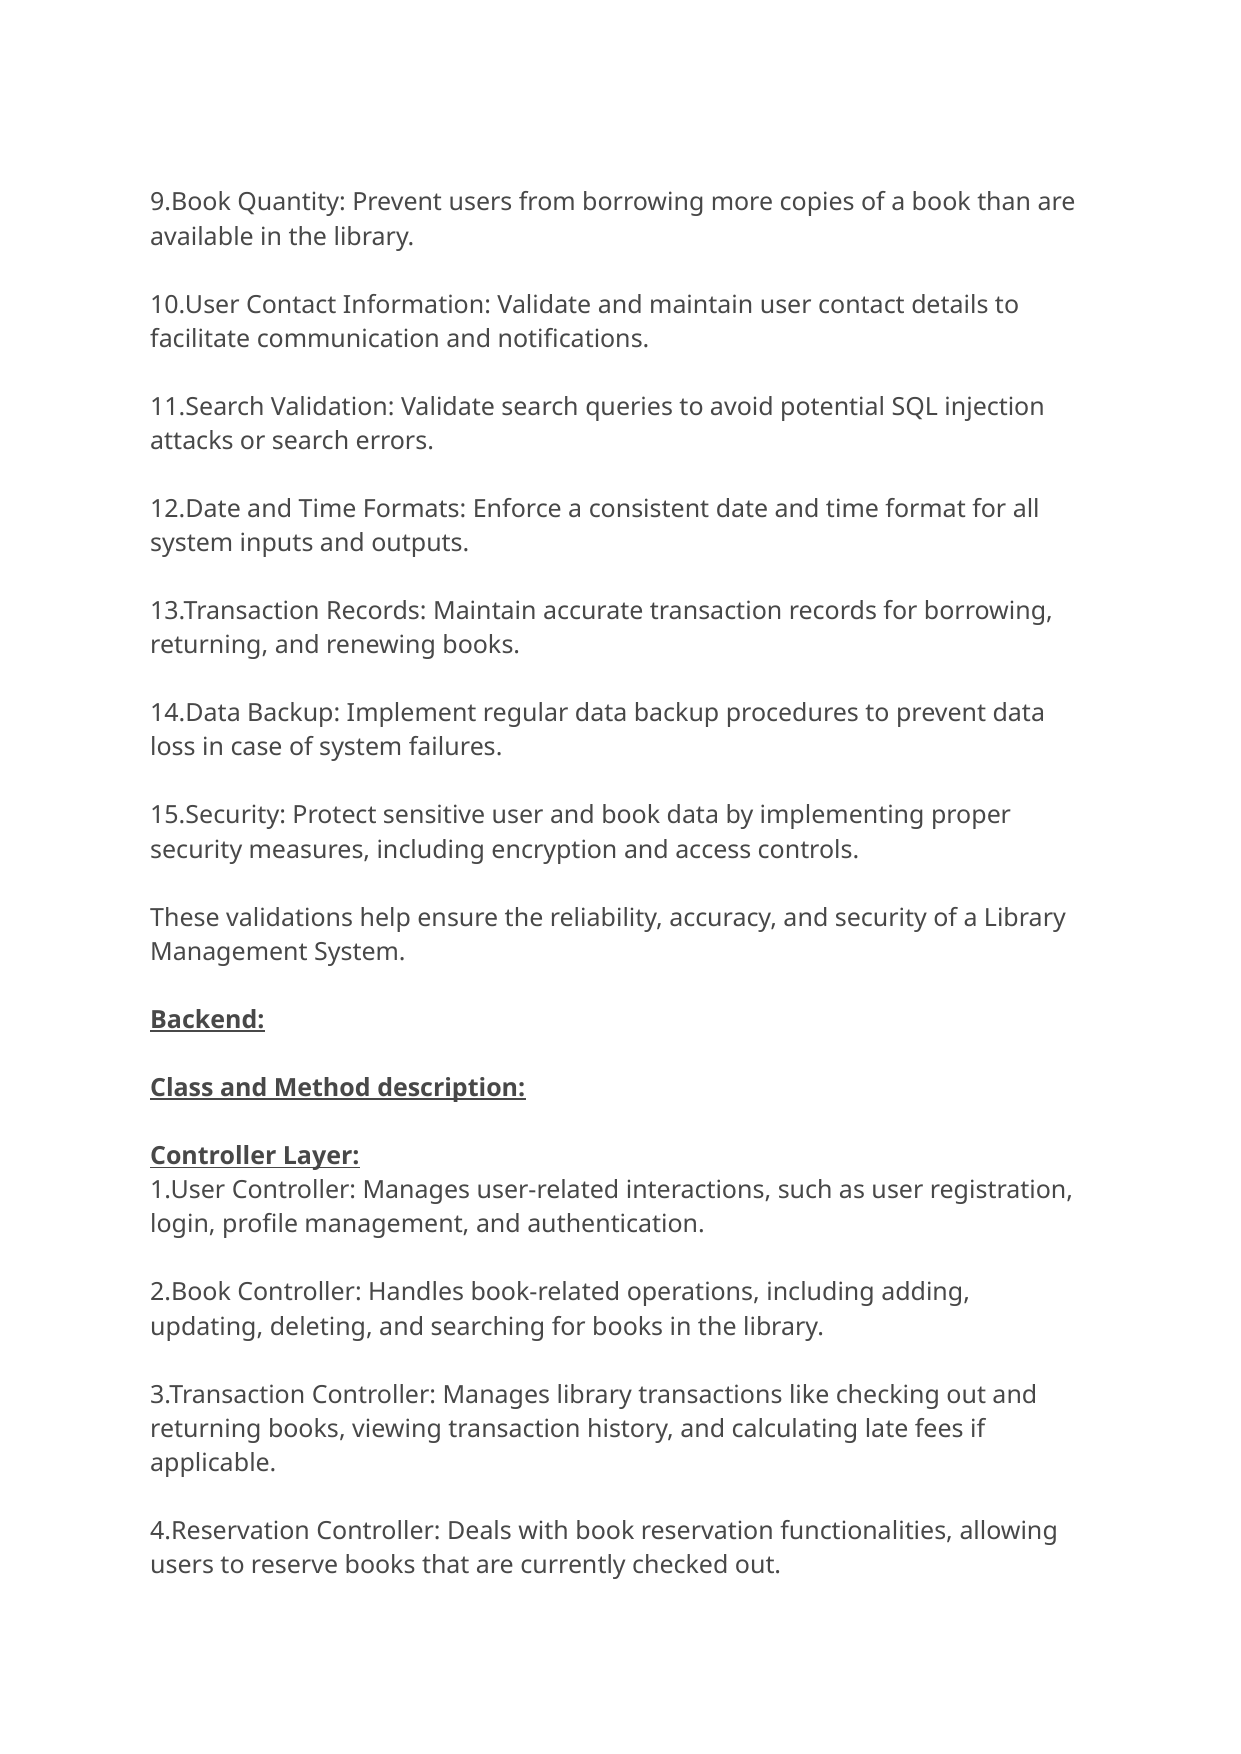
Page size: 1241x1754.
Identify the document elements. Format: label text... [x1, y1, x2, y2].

text 14.Data Backup: Implement regular data backup procedures to prevent data loss in case of system failures. [150, 695, 1090, 763]
text Backend: [150, 1002, 1090, 1036]
text 15.Security: Protect sensitive user and book data by implementing proper security measures, including encryption and access controls. [150, 797, 1090, 865]
text 4.Reservation Controller: Deals with book reservation functionalities, allowing users to reserve books that are currently checked out. [150, 1512, 1090, 1581]
text 13.Transaction Records: Maintain accurate transaction records for borrowing, returning, and renewing books. [150, 593, 1090, 661]
text Class and Method description: [150, 1070, 1090, 1104]
text Controller Layer: [150, 1138, 1090, 1172]
text 3.Transaction Controller: Manages library transactions like checking out and returning books, viewing transaction history, and calculating late fees if applicable. [150, 1376, 1090, 1478]
text These validations help ensure the reliability, accuracy, and security of a Library Management System. [150, 899, 1090, 967]
text 9.Book Quantity: Prevent users from borrowing more copies of a book than are available in the library. [150, 184, 1090, 252]
text 10.User Contact Information: Validate and maintain user contact details to facilitate communication and notifications. [150, 286, 1090, 354]
text 12.Date and Time Formats: Enforce a consistent date and time format for all system inputs and outputs. [150, 491, 1090, 559]
text 1.User Controller: Manages user-related interactions, such as user registration, login, profile management, and authentication. [150, 1172, 1090, 1240]
text 11.Search Validation: Validate search queries to avoid potential SQL injection attacks or search errors. [150, 388, 1090, 457]
text 2.Book Controller: Handles book-related operations, including adding, updating, deleting, and searching for books in the library. [150, 1274, 1090, 1342]
